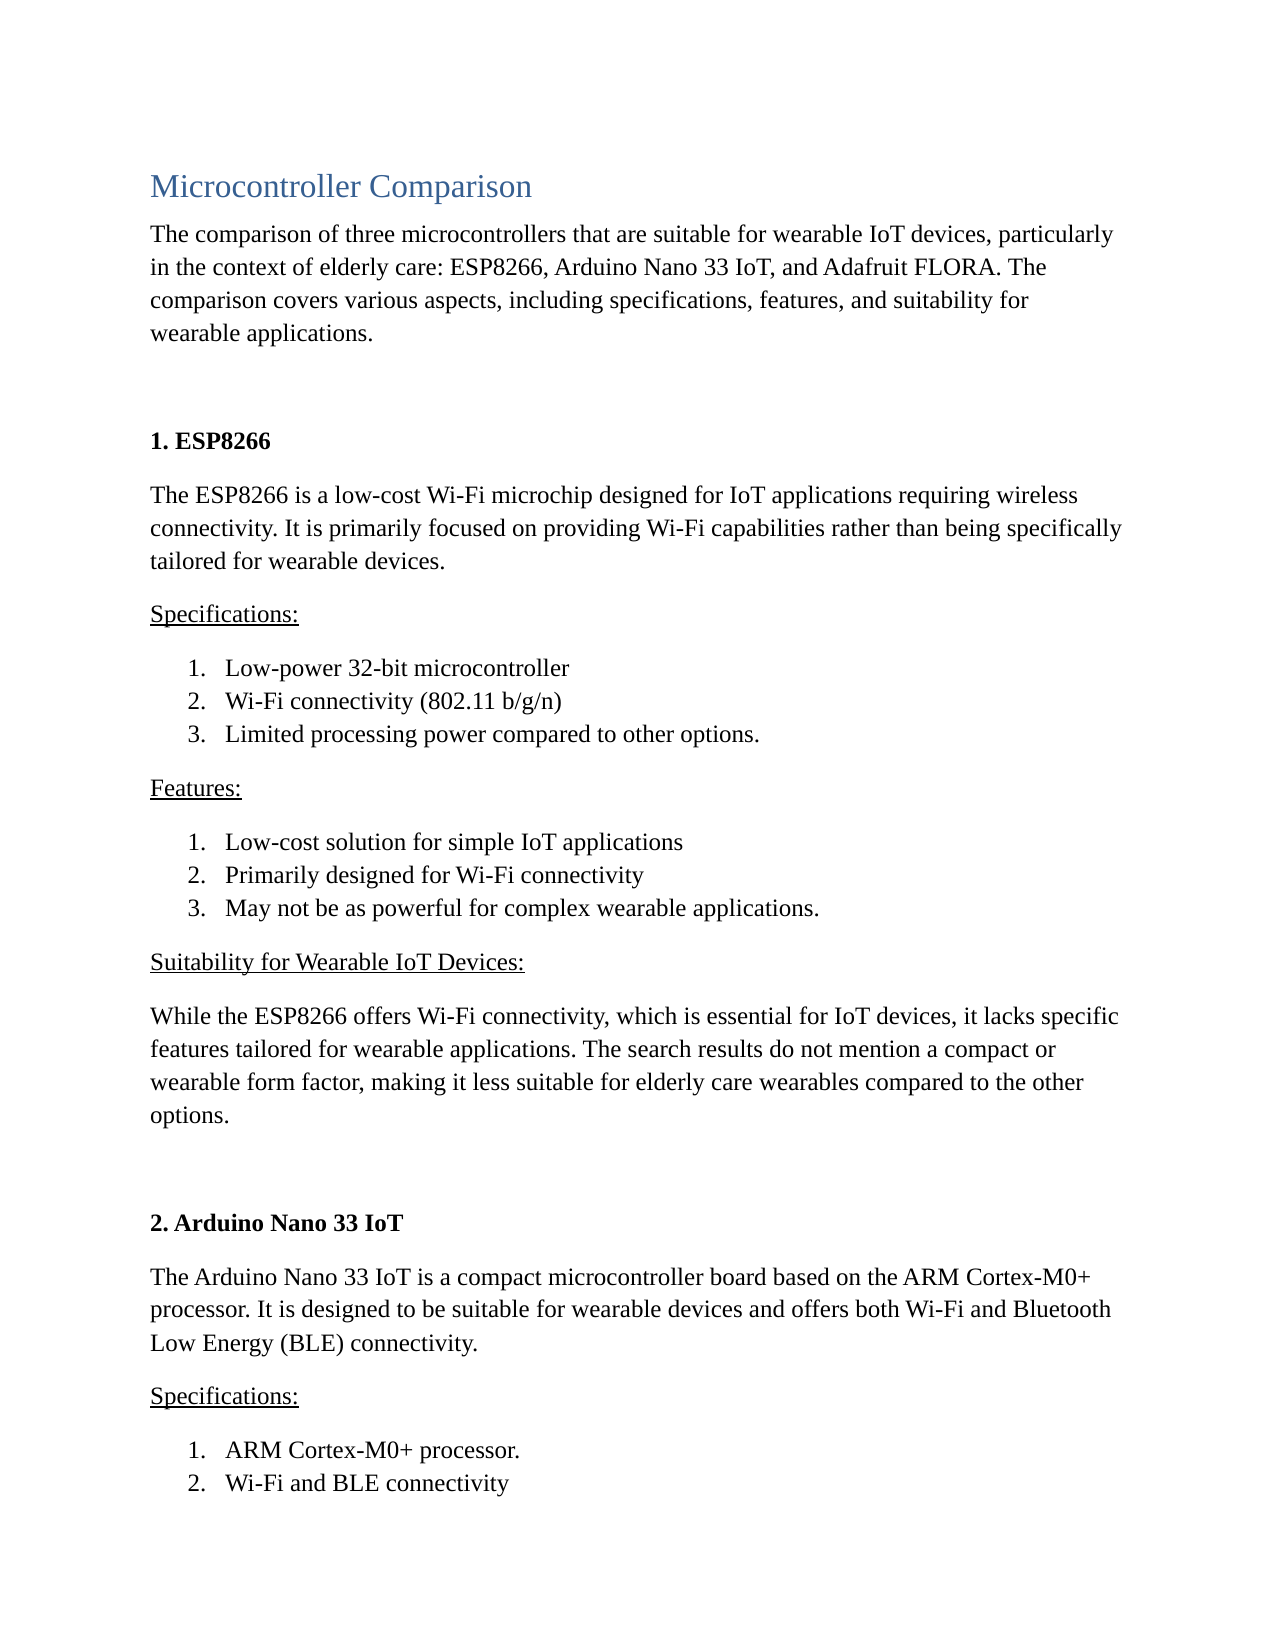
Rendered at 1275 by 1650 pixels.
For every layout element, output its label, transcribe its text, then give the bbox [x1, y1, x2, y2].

subtitle Microcontroller Comparison [150, 167, 1125, 205]
list Wi-Fi connectivity (802.11 b/g/n) [187, 686, 1125, 715]
text Specifications: [150, 599, 1125, 628]
list Wi-Fi and BLE connectivity [187, 1468, 1125, 1497]
list May not be as powerful for complex wearable applications. [187, 893, 1125, 922]
text Features: [150, 773, 1125, 802]
text Specifications: [150, 1381, 1125, 1410]
list Limited processing power compared to other options. [187, 719, 1125, 748]
text The comparison of three microcontrollers that are suitable for wearable IoT devices, particularly in the context of elderly care: ESP8266, Arduino Nano 33 IoT, and Adafruit FLORA. The comparison covers various aspects, including specifications, features, and suitability for wearable applications. [150, 219, 1125, 347]
text The Arduino Nano 33 IoT is a compact microcontroller board based on the ARM Cortex-M0+ processor. It is designed to be suitable for wearable devices and offers both Wi-Fi and Bluetooth Low Energy (BLE) connectivity. [150, 1262, 1125, 1356]
text 1. ESP8266 [150, 426, 1125, 454]
list ARM Cortex-M0+ processor. [187, 1435, 1125, 1464]
text The ESP8266 is a low-cost Wi-Fi microchip designed for IoT applications requiring wireless connectivity. It is primarily focused on providing Wi-Fi capabilities rather than being specifically tailored for wearable devices. [150, 480, 1125, 574]
text While the ESP8266 offers Wi-Fi connectivity, which is essential for IoT devices, it lacks specific features tailored for wearable applications. The search results do not mention a compact or wearable form factor, making it less suitable for elderly care wearables compared to the other options. [150, 1001, 1125, 1129]
text 2. Arduino Nano 33 IoT [150, 1208, 1125, 1236]
text Suitability for Wearable IoT Devices: [150, 947, 1125, 976]
list Low-power 32-bit microcontroller [187, 653, 1125, 682]
list Low-cost solution for simple IoT applications [187, 827, 1125, 856]
list Primarily designed for Wi-Fi connectivity [187, 860, 1125, 889]
